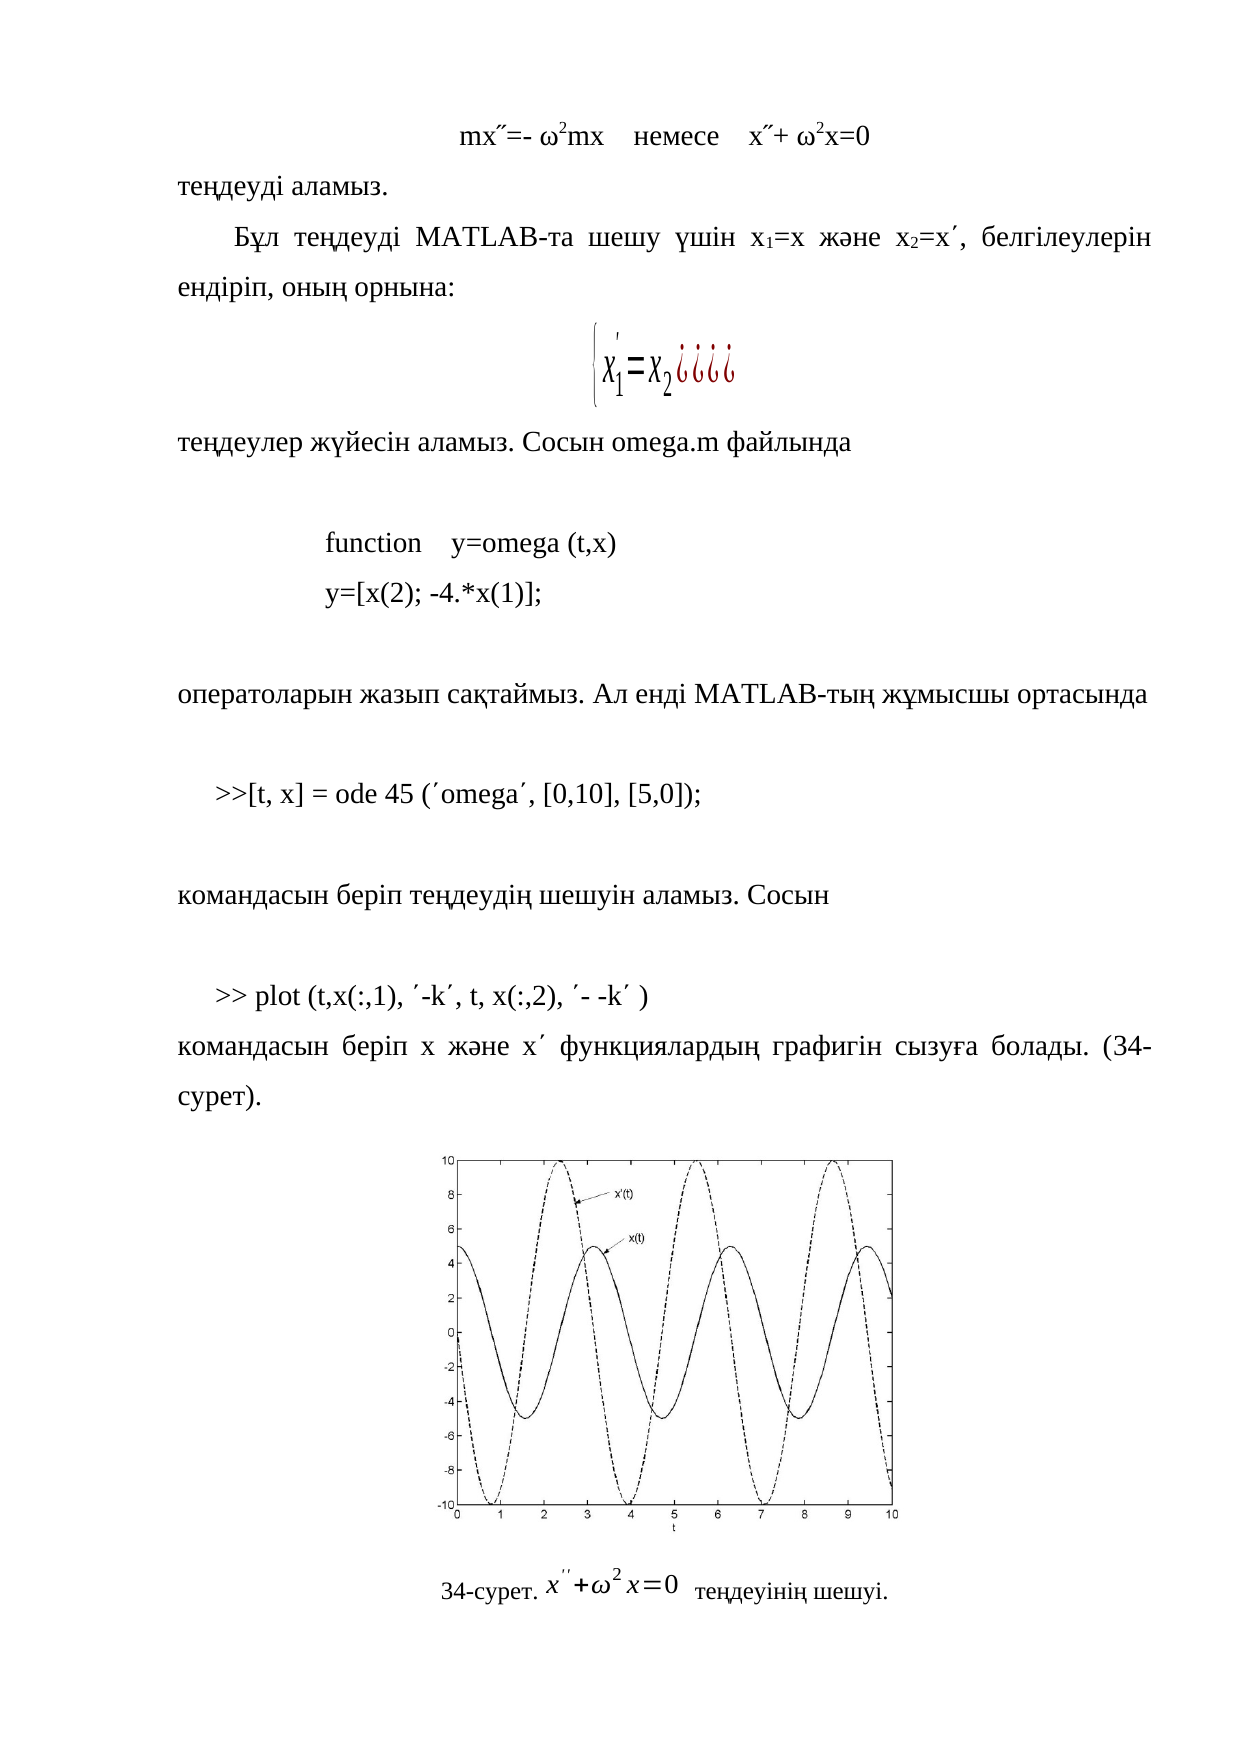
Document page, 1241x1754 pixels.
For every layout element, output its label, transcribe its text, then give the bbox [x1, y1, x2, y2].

text >>[t, x] = ode 45 (΄omega΄, [0,10], [5,0]); [177, 777, 1152, 810]
text теңдеуді аламыз. [177, 168, 1152, 202]
picture [384, 1128, 945, 1551]
text >> plot (t,х(:,1), ΄-k΄, t, х(:,2), ΄- -k΄ ) [177, 978, 1152, 1011]
text mx˝=- ω2mx немесе x˝+ ω2x=0 [177, 118, 1152, 152]
text командасын беріп теңдеудің шешуін аламыз. Сосын [177, 877, 1152, 911]
text 34-сурет. теңдеуінің шешуі. [177, 1565, 1152, 1605]
text Бұл теңдеуді MATLAB-та шешу үшін х1=x және x2=x΄, белгілеулерін ендіріп, оның орнына: [177, 219, 1152, 303]
text y=[x(2); -4.*x(1)]; [177, 575, 1152, 609]
text теңдеулер жүйесін аламыз. Сосын omega.m файлында [177, 424, 1152, 458]
text function y=omega (t,x) [177, 525, 1152, 558]
text командасын беріп х және х΄ функциялардың графигін сызуға болады. (34-сурет). [177, 1028, 1152, 1112]
text оператоларын жазып сақтаймыз. Ал енді MATLAB-тың жұмысшы ортасында [177, 676, 1152, 709]
